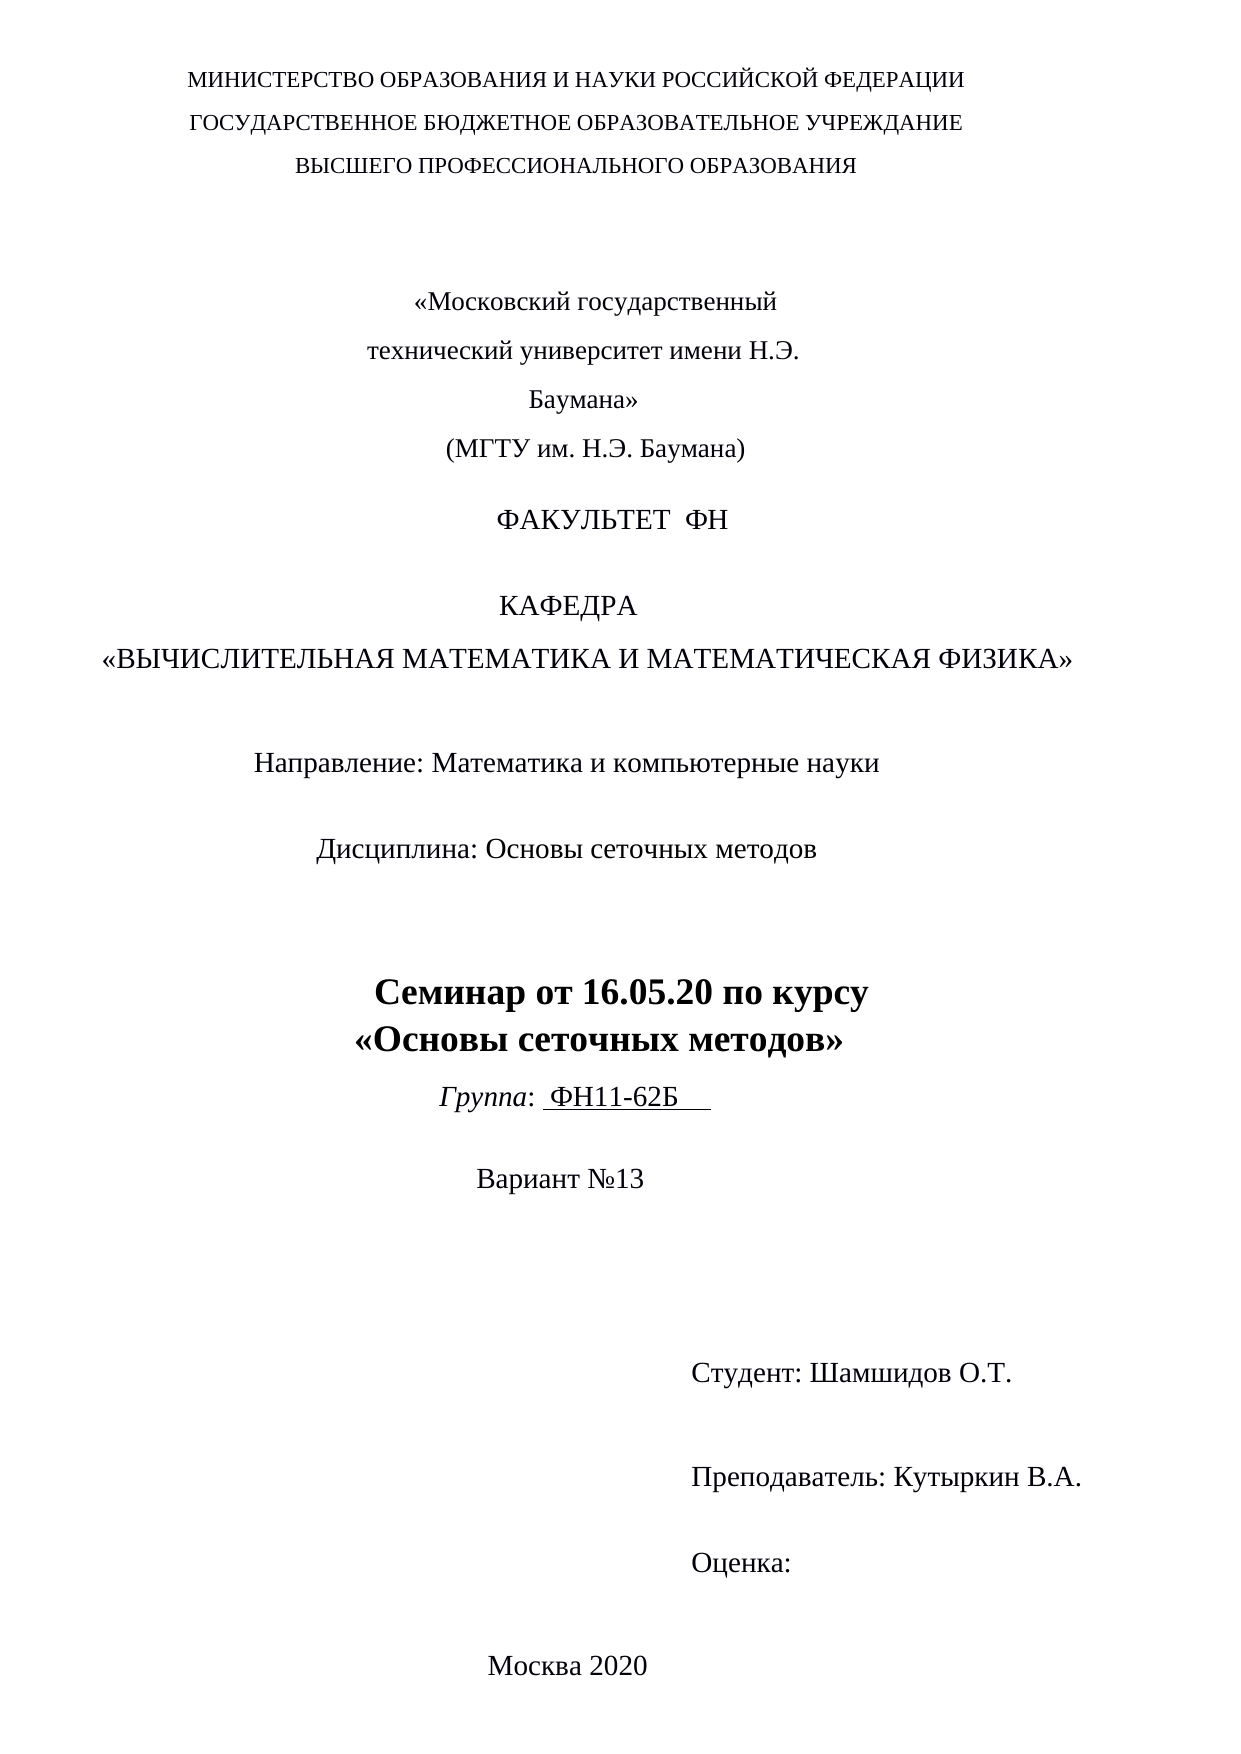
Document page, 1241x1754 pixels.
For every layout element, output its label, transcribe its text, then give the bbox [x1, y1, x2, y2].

subtitle Вариант №13 [183, 1161, 937, 1194]
text «ВЫЧИСЛИТЕЛЬНАЯ МАТЕМАТИКА И МАТЕМАТИЧЕСКАЯ ФИЗИКА» [101, 641, 1152, 675]
text МИНИСТЕРСТВО ОБРАЗОВАНИЯ И НАУКИ РОССИЙСКОЙ ФЕДЕРАЦИИ ГОСУДАРСТВЕННОЕ БЮДЖЕТНОЕ ОБРАЗОВАТЕЛЬНОЕ УЧРЕЖДАНИЕ ВЫСШЕГО ПРОФЕССИОНАЛЬНОГО ОБРАЗОВАНИЯ [148, 66, 1004, 178]
text Семинар от 16.05.20 по курсу «Основы сеточных методов» [251, 970, 947, 1059]
text (МГТУ им. Н.Э. Баумана) [325, 433, 842, 464]
text Москва 2020 [487, 1648, 1181, 1681]
text Студент: Шамшидов О.Т. [691, 1355, 1181, 1388]
text Направление: Математика и компьютерные науки Дисциплина: Основы сеточных методов [196, 745, 937, 865]
text Группа: ФН11-62Б [89, 1079, 1061, 1113]
subtitle ФАКУЛЬТЕТ ФН [89, 502, 1137, 536]
text КАФЕДРА [196, 588, 941, 622]
text Преподаватель: Кутыркин В.А. Оценка: [691, 1459, 1181, 1579]
text «Московский государственный технический университет имени Н.Э. Баумана» [325, 285, 842, 414]
